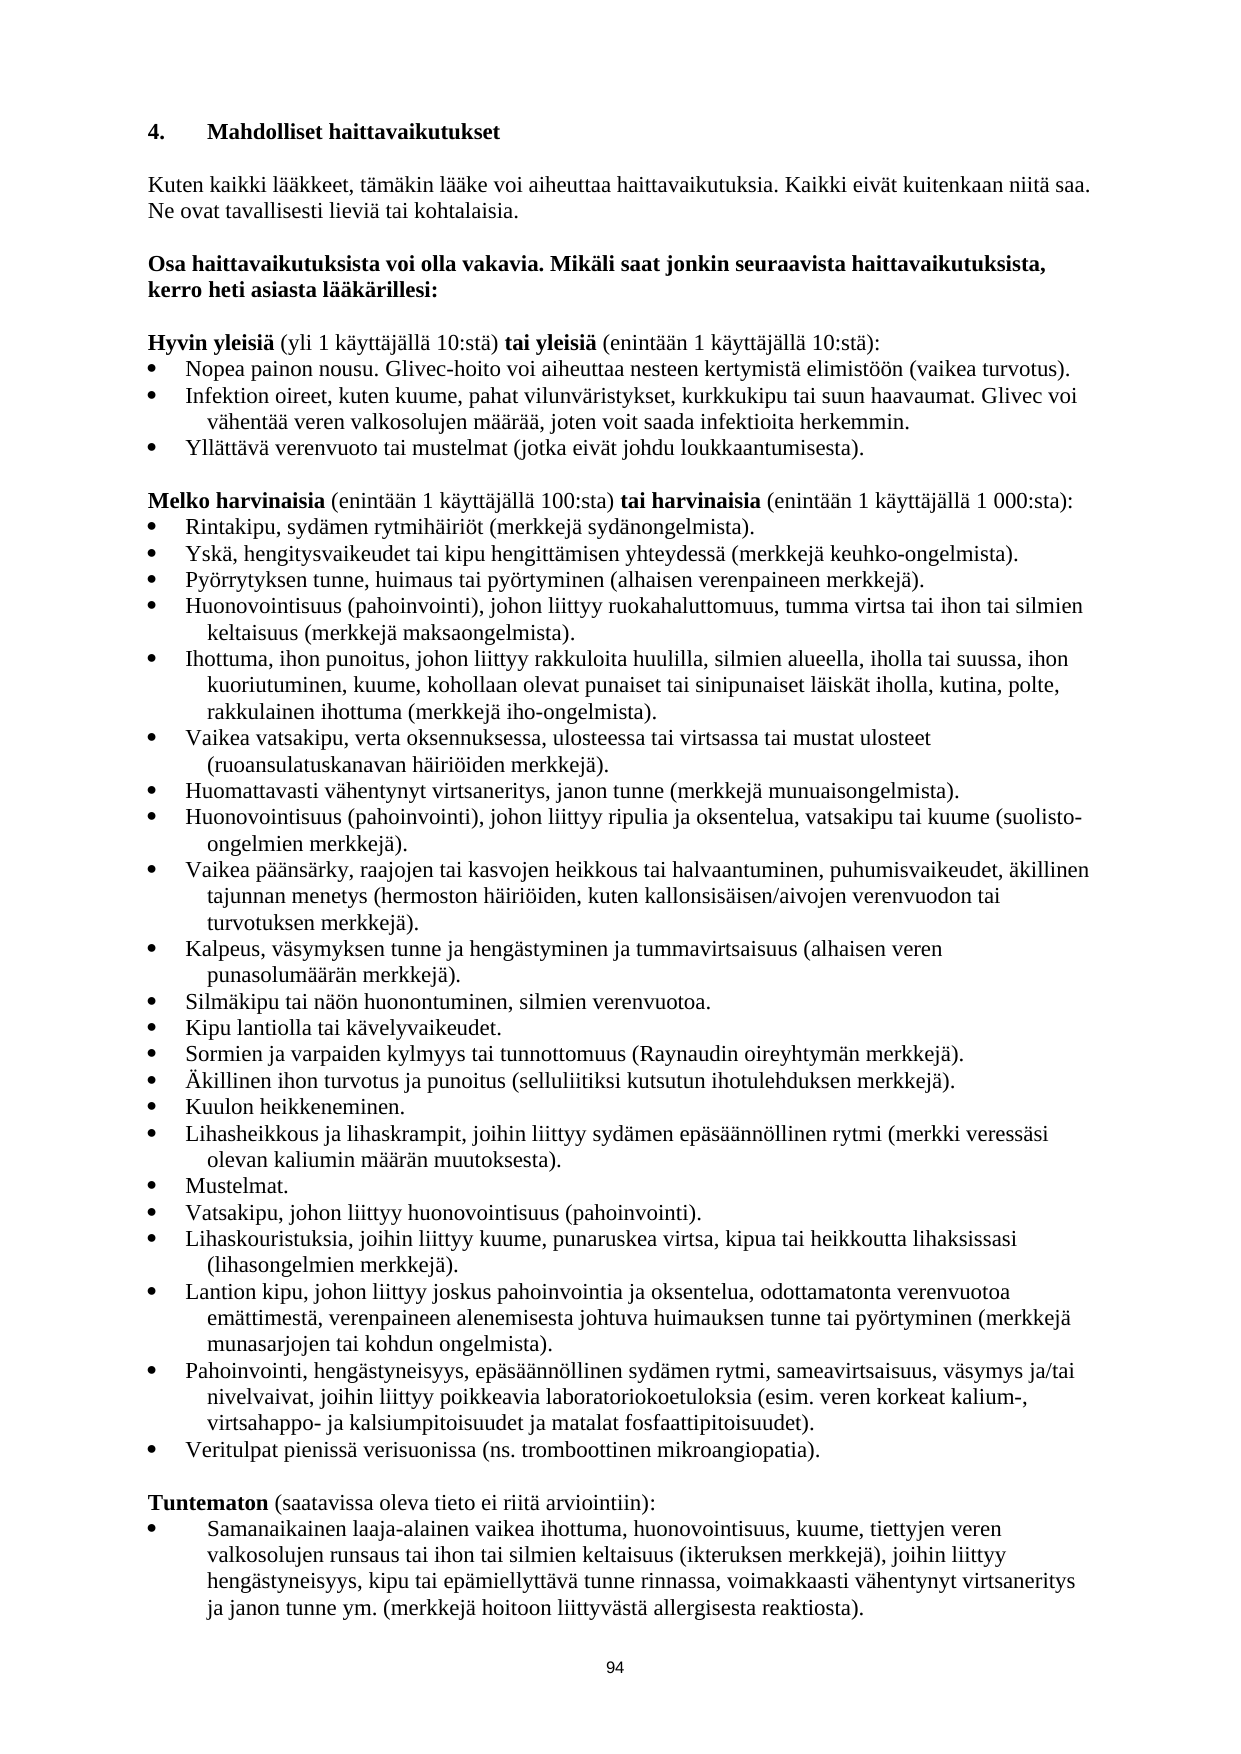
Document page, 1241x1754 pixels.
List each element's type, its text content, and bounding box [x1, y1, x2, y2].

text Hyvin yleisiä (yli 1 käyttäjällä 10:stä) tai yleisiä (enintään 1 käyttäjällä 10:stä): [148, 329, 1092, 355]
list Äkillinen ihon turvotus ja punoitus (selluliitiksi kutsutun ihotulehduksen merkkejä). [148, 1067, 1092, 1093]
list Kalpeus, väsymyksen tunne ja hengästyminen ja tummavirtsaisuus (alhaisen veren punasolumäärän merkkejä). [148, 935, 1092, 988]
list Ihottuma, ihon punoitus, johon liittyy rakkuloita huulilla, silmien alueella, iholla tai suussa, ihon kuoriutuminen, kuume, kohollaan olevat punaiset tai sinipunaiset läiskät iholla, kutina, polte, rakkulainen ihottuma (merkkejä iho-ongelmista). [148, 645, 1092, 724]
list Lihasheikkous ja lihaskrampit, joihin liittyy sydämen epäsäännöllinen rytmi (merkki veressäsi olevan kaliumin määrän muutoksesta). [148, 1119, 1092, 1172]
list Vatsakipu, johon liittyy huonovointisuus (pahoinvointi). [148, 1199, 1092, 1225]
list Yskä, hengitysvaikeudet tai kipu hengittämisen yhteydessä (merkkejä keuhko-ongelmista). [148, 540, 1092, 566]
list Veritulpat pienissä verisuonissa (ns. tromboottinen mikroangiopatia). [148, 1436, 1092, 1462]
text Osa haittavaikutuksista voi olla vakavia. Mikäli saat jonkin seuraavista haittavaikutuksista, kerro heti asiasta lääkärillesi: [148, 250, 1095, 303]
text 4. Mahdolliset haittavaikutukset [148, 118, 1093, 144]
list Huonovointisuus (pahoinvointi), johon liittyy ruokahaluttomuus, tumma virtsa tai ihon tai silmien keltaisuus (merkkejä maksaongelmista). [148, 592, 1092, 645]
list Lihaskouristuksia, joihin liittyy kuume, punaruskea virtsa, kipua tai heikkoutta lihaksissasi (lihasongelmien merkkejä). [148, 1225, 1092, 1278]
list Nopea painon nousu. Glivec-hoito voi aiheuttaa nesteen kertymistä elimistöön (vaikea turvotus). [148, 355, 1092, 382]
list Yllättävä verenvuoto tai mustelmat (jotka eivät johdu loukkaantumisesta). [148, 434, 1092, 461]
list Lantion kipu, johon liittyy joskus pahoinvointia ja oksentelua, odottamatonta verenvuotoa emättimestä, verenpaineen alenemisesta johtuva huimauksen tunne tai pyörtyminen (merkkejä munasarjojen tai kohdun ongelmista). [148, 1278, 1092, 1357]
list Kipu lantiolla tai kävelyvaikeudet. [148, 1014, 1092, 1041]
list Vaikea vatsakipu, verta oksennuksessa, ulosteessa tai virtsassa tai mustat ulosteet (ruoansulatuskanavan häiriöiden merkkejä). [148, 724, 1092, 777]
list Silmäkipu tai näön huonontuminen, silmien verenvuotoa. [148, 988, 1092, 1014]
list Pahoinvointi, hengästyneisyys, epäsäännöllinen sydämen rytmi, sameavirtsaisuus, väsymys ja/tai nivelvaivat, joihin liittyy poikkeavia laboratoriokoetuloksia (esim. veren korkeat kalium-, virtsahappo- ja kalsiumpitoisuudet ja matalat fosfaattipitoisuudet). [148, 1357, 1092, 1436]
list Sormien ja varpaiden kylmyys tai tunnottomuus (Raynaudin oireyhtymän merkkejä). [148, 1041, 1092, 1067]
list Kuulon heikkeneminen. [148, 1093, 1092, 1119]
text Melko harvinaisia (enintään 1 käyttäjällä 100:sta) tai harvinaisia (enintään 1 käyttäjällä 1 000:sta): [148, 487, 1092, 513]
text Tuntematon (saatavissa oleva tieto ei riitä arviointiin): [148, 1488, 1092, 1515]
list Infektion oireet, kuten kuume, pahat vilunväristykset, kurkkukipu tai suun haavaumat. Glivec voi vähentää veren valkosolujen määrää, joten voit saada infektioita herkemmin. [148, 382, 1092, 434]
list Huomattavasti vähentynyt virtsaneritys, janon tunne (merkkejä munuaisongelmista). [148, 777, 1092, 803]
list Samanaikainen laaja-alainen vaikea ihottuma, huonovointisuus, kuume, tiettyjen veren valkosolujen runsaus tai ihon tai silmien keltaisuus (ikteruksen merkkejä), joihin liittyy hengästyneisyys, kipu tai epämiellyttävä tunne rinnassa, voimakkaasti vähentynyt virtsaneritys ja janon tunne ym. (merkkejä hoitoon liittyvästä allergisesta reaktiosta). [148, 1515, 1092, 1620]
list Vaikea päänsärky, raajojen tai kasvojen heikkous tai halvaantuminen, puhumisvaikeudet, äkillinen tajunnan menetys (hermoston häiriöiden, kuten kallonsisäisen/aivojen verenvuodon tai turvotuksen merkkejä). [148, 856, 1092, 935]
list Rintakipu, sydämen rytmihäiriöt (merkkejä sydänongelmista). [148, 513, 1092, 540]
list Pyörrytyksen tunne, huimaus tai pyörtyminen (alhaisen verenpaineen merkkejä). [148, 566, 1092, 592]
list Mustelmat. [148, 1172, 1092, 1199]
text Kuten kaikki lääkkeet, tämäkin lääke voi aiheuttaa haittavaikutuksia. Kaikki eivät kuitenkaan niitä saa. Ne ovat tavallisesti lieviä tai kohtalaisia. [148, 171, 1095, 223]
list Huonovointisuus (pahoinvointi), johon liittyy ripulia ja oksentelua, vatsakipu tai kuume (suolisto-ongelmien merkkejä). [148, 803, 1092, 856]
